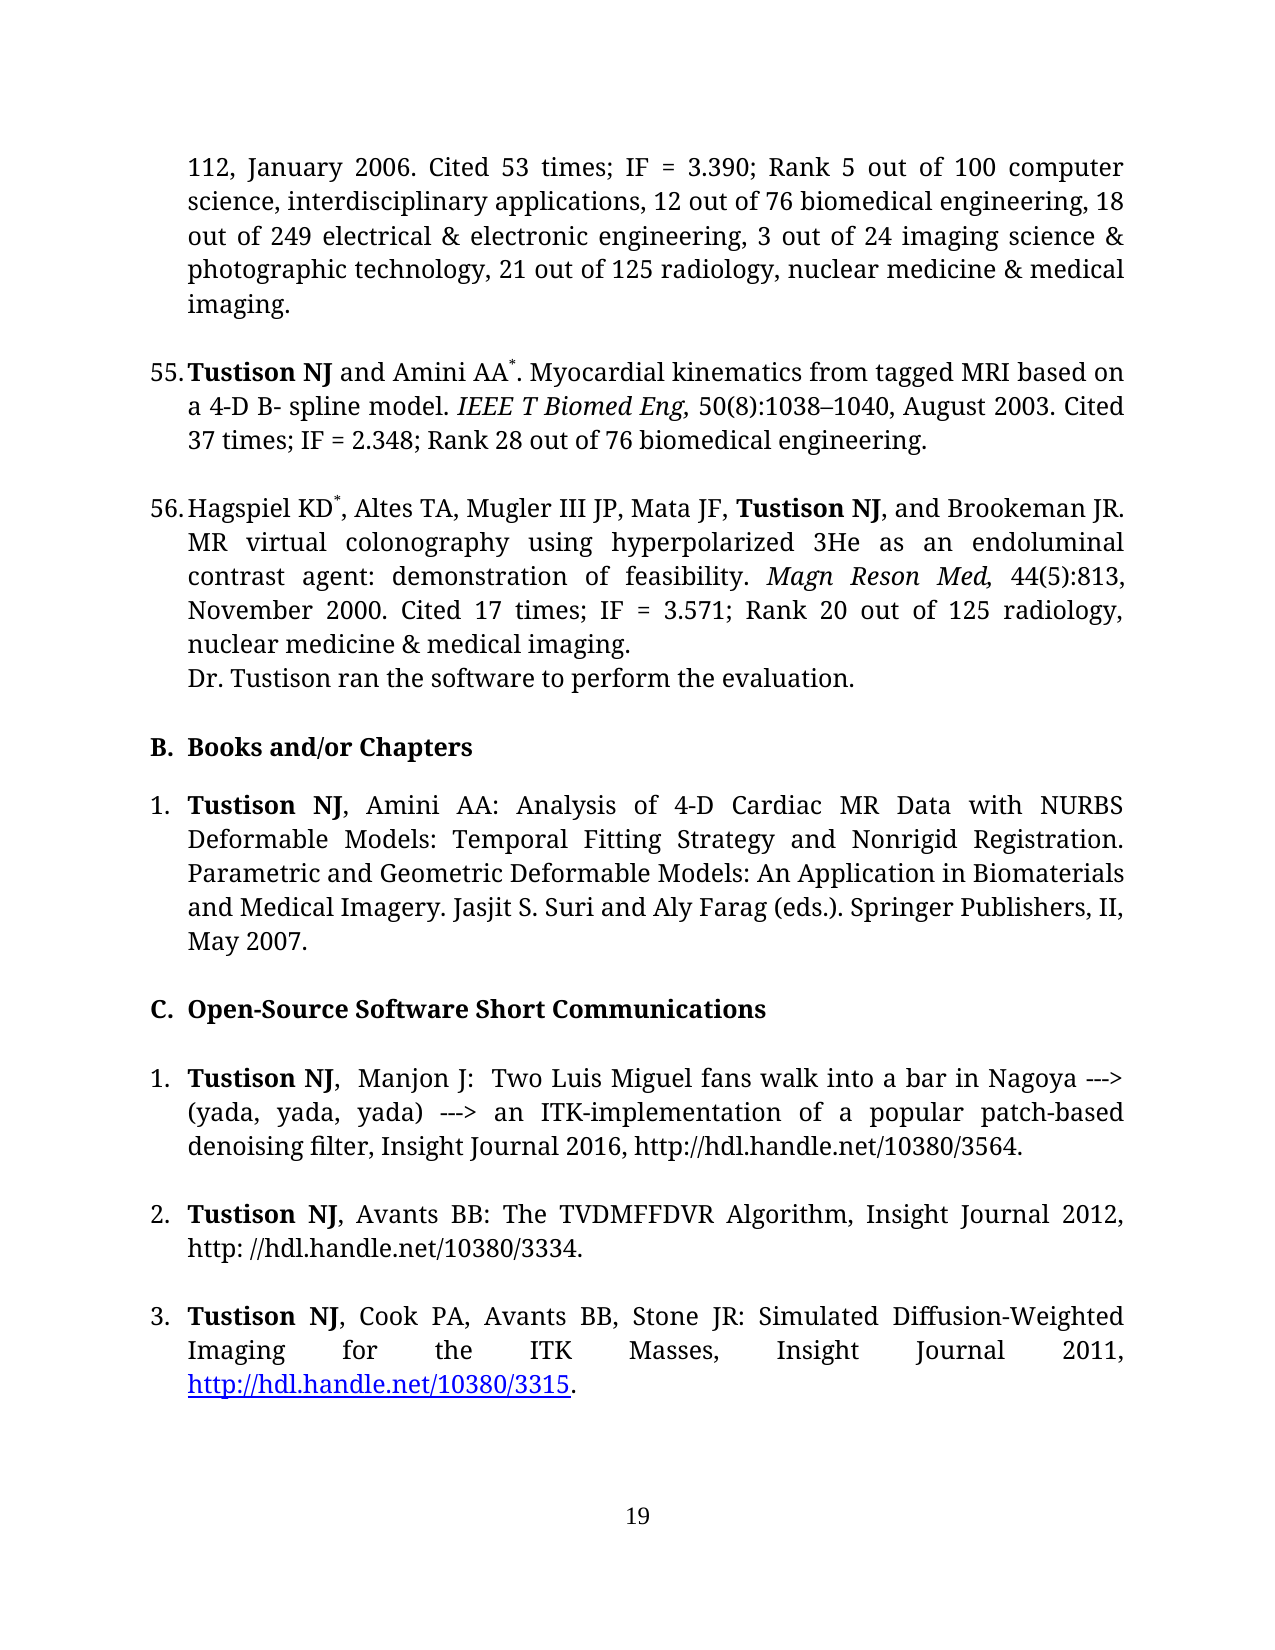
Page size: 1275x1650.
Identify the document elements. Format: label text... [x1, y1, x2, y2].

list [150, 150, 1125, 320]
text C. Open-Source Software Short Communications [150, 992, 1125, 1026]
list Hagspiel KD*, Altes TA, Mugler III JP, Mata JF, Tustison NJ, and Brookeman JR. MR virtual colonography using hyperpolarized 3He as an endoluminal contrast agent: demonstration of feasibility. Magn Reson Med, 44(5):813, November 2000. Cited 17 times; IF = 3.571; Rank 20 out of 125 radiology, nuclear medicine & medical imaging. [150, 491, 1125, 661]
list Tustison NJ, Cook PA, Avants BB, Stone JR: Simulated Diffusion-Weighted Imaging for the ITK Masses, Insight Journal 2011, http://hdl.handle.net/10380/3315. [150, 1299, 1125, 1401]
text Dr. Tustison ran the software to perform the evaluation. [187, 661, 1125, 695]
list Tustison NJ, Manjon J: Two Luis Miguel fans walk into a bar in Nagoya ---> (yada, yada, yada) ---> an ITK-implementation of a popular patch-based denoising filter, Insight Journal 2016, http://hdl.handle.net/10380/3564. [150, 1061, 1125, 1163]
list Tustison NJ, Avants BB: The TVDMFFDVR Algorithm, Insight Journal 2012, http: //hdl.handle.net/10380/3334. [150, 1197, 1125, 1265]
text B. Books and/or Chapters [150, 729, 1125, 787]
list Tustison NJ and Amini AA*. Myocardial kinematics from tagged MRI based on a 4-D B- spline model. IEEE T Biomed Eng, 50(8):1038–1040, August 2003. Cited 37 times; IF = 2.348; Rank 28 out of 76 biomedical engineering. [150, 354, 1125, 457]
list Tustison NJ, Amini AA: Analysis of 4-D Cardiac MR Data with NURBS Deformable Models: Temporal Fitting Strategy and Nonrigid Registration. Parametric and Geometric Deformable Models: An Application in Biomaterials and Medical Imagery. Jasjit S. Suri and Aly Farag (eds.). Springer Publishers, II, May 2007. [150, 788, 1125, 958]
